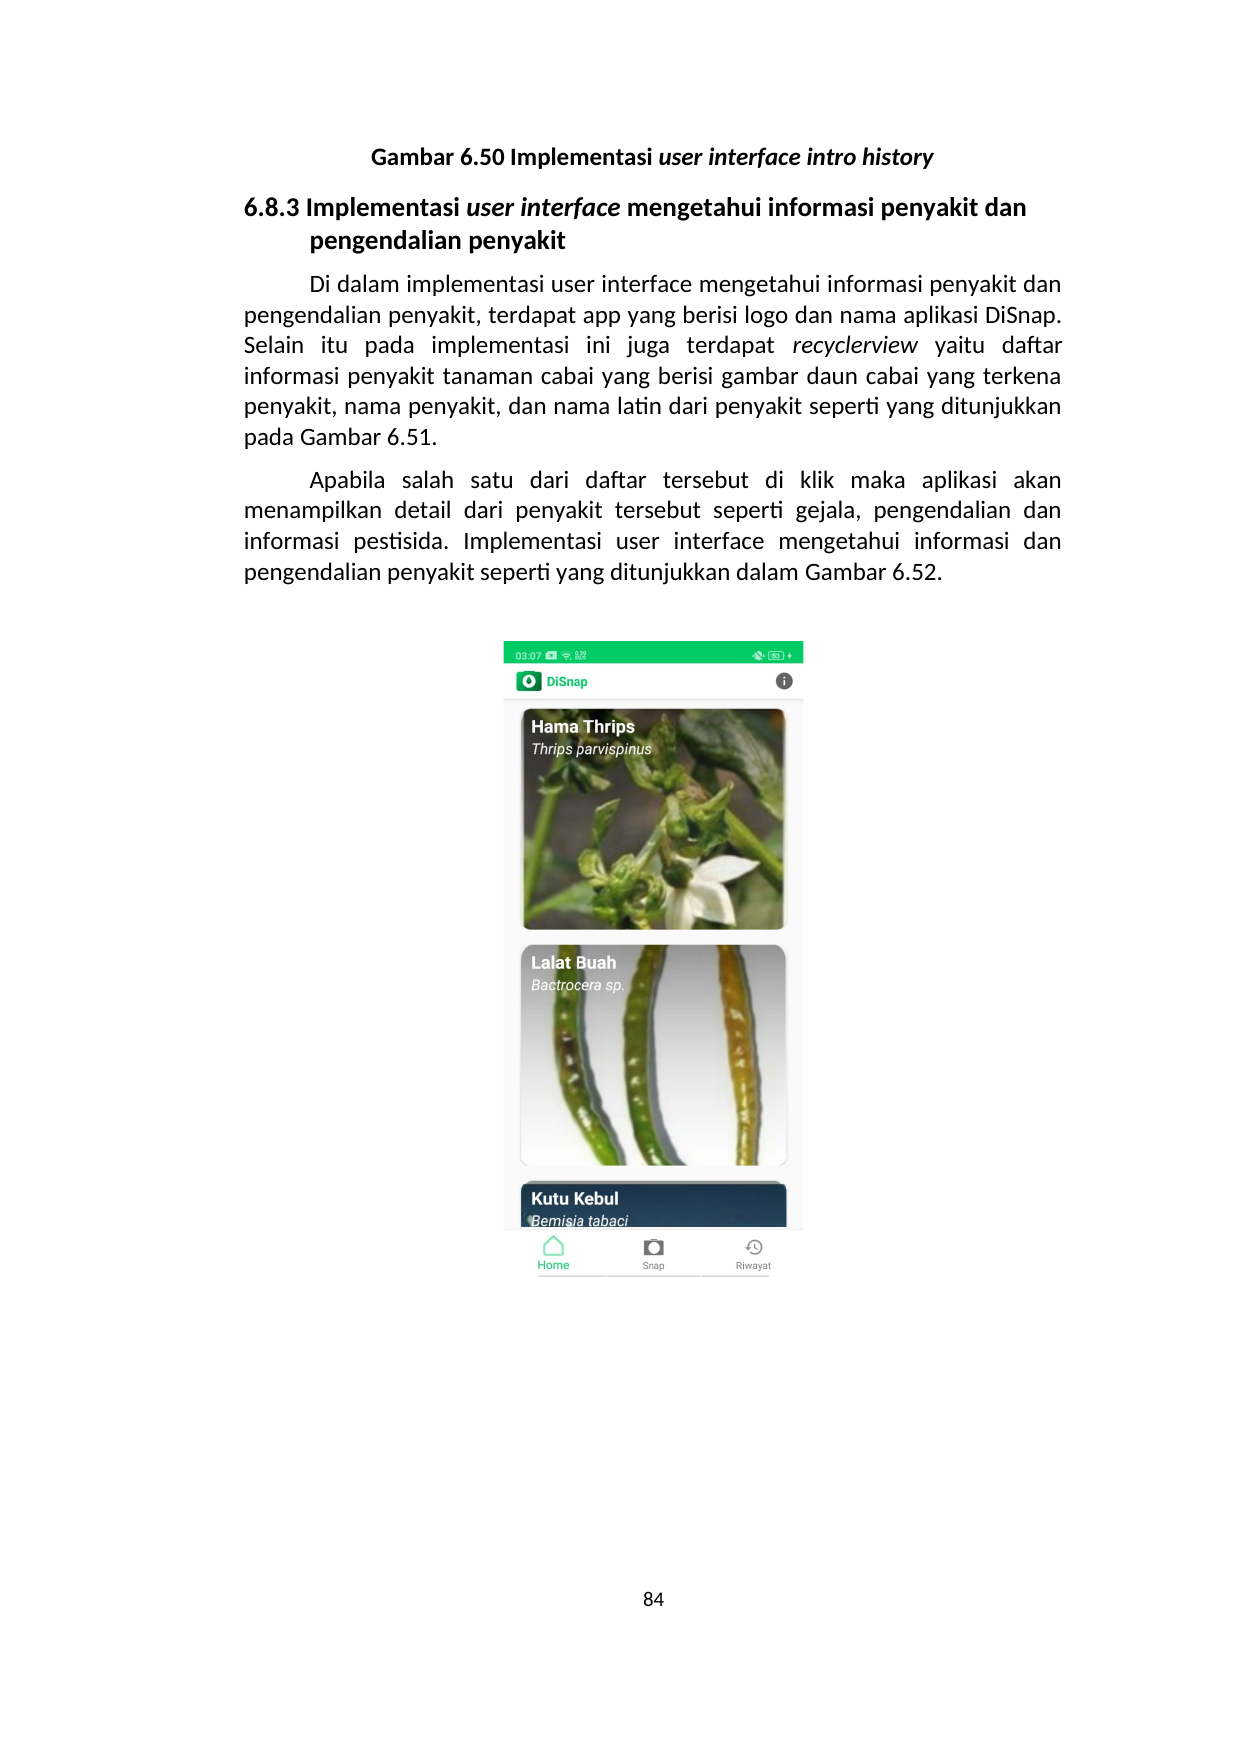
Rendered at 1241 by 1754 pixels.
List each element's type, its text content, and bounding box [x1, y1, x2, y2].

subtitle Implementasi user interface mengetahui informasi penyakit dan pengendalian penyakit [244, 190, 1063, 256]
picture [503, 641, 804, 1277]
